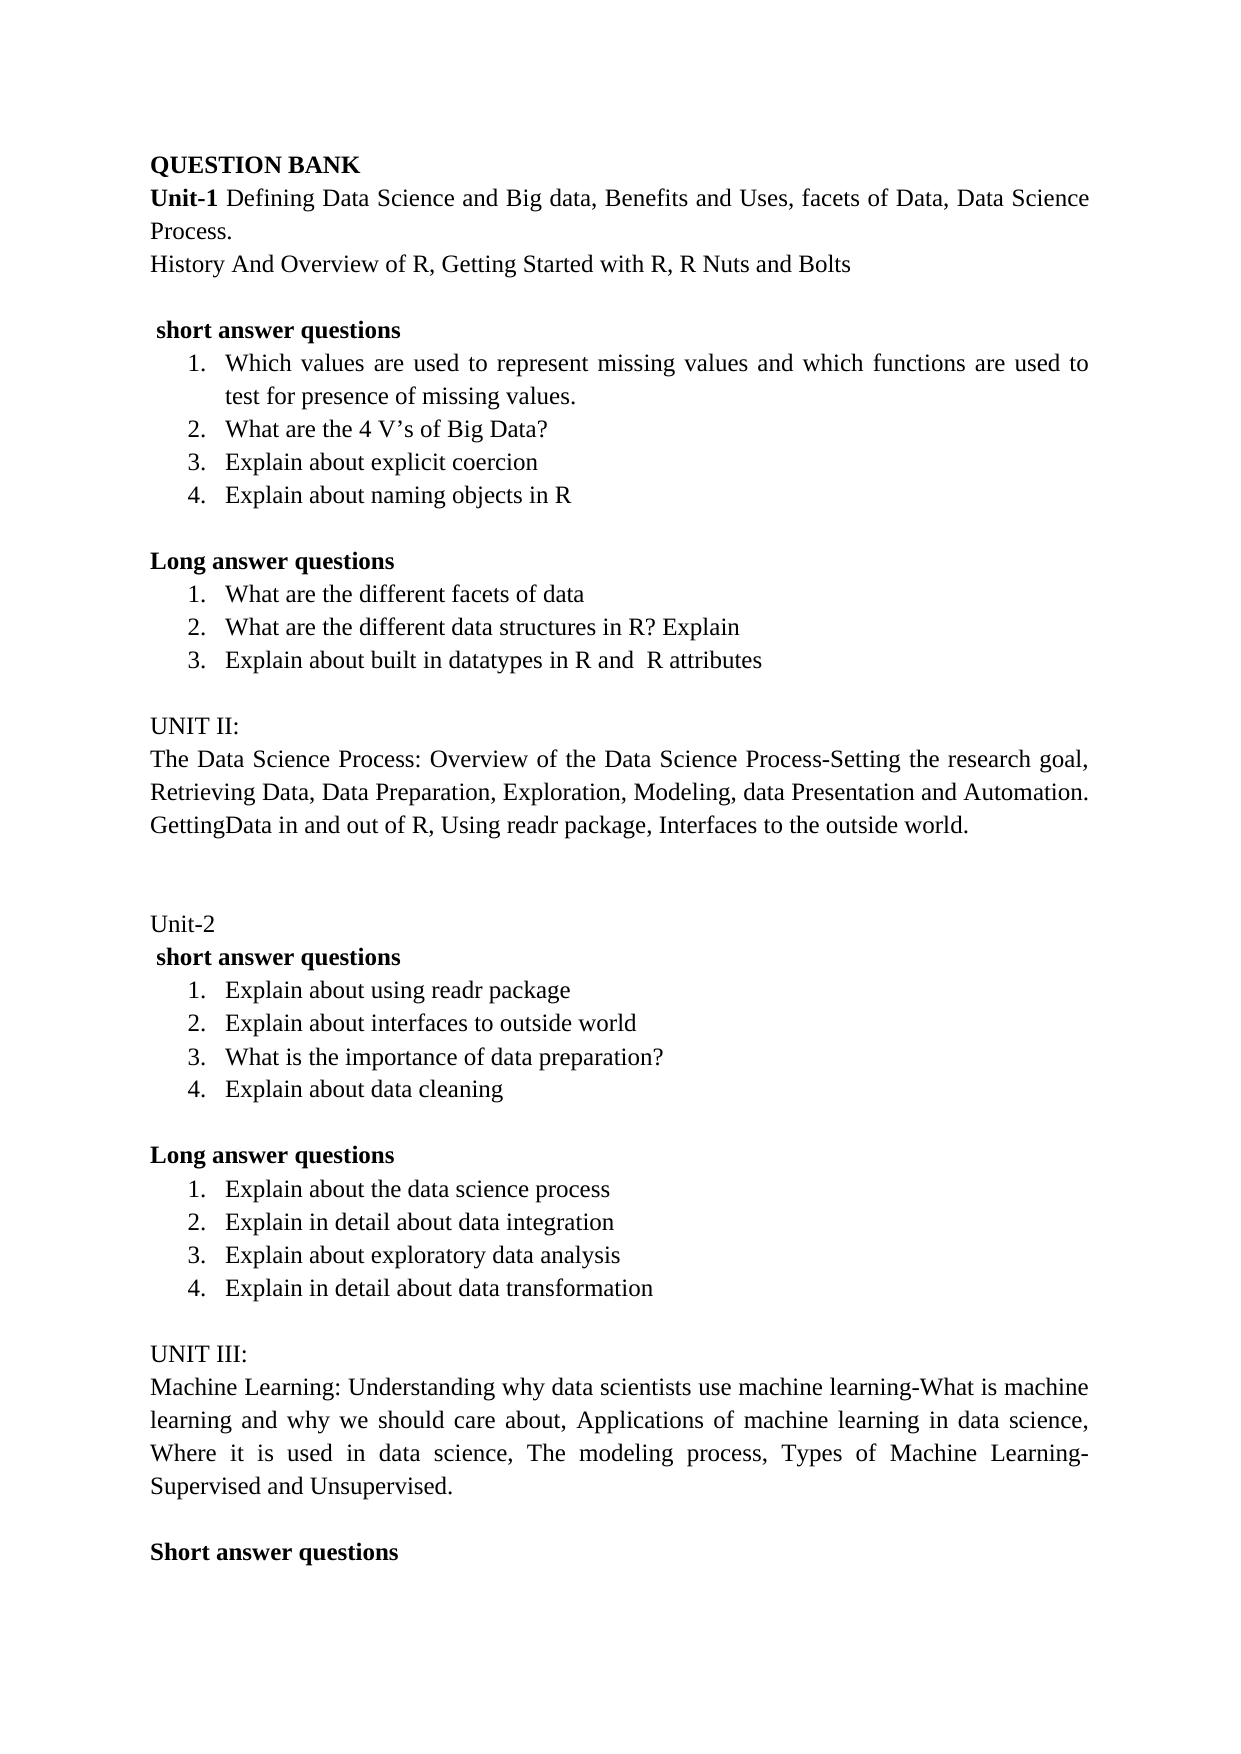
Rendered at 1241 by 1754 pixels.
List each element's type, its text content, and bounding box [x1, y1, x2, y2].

text Long answer questions [150, 1141, 1090, 1169]
text Short answer questions [150, 1537, 1090, 1566]
text UNIT II: [150, 711, 1090, 740]
list Explain in detail about data integration [187, 1207, 1090, 1235]
list What is the importance of data preparation? [187, 1042, 1090, 1070]
list What are the different facets of data [187, 579, 1090, 608]
text History And Overview of R, Getting Started with R, R Nuts and Bolts [150, 249, 1090, 278]
list Explain about interfaces to outside world [187, 1008, 1090, 1037]
list Which values are used to represent missing values and which functions are used to test for presence of missing values. [187, 348, 1090, 410]
text short answer questions [150, 942, 1090, 971]
text Machine Learning: Understanding why data scientists use machine learning-What is machine learning and why we should care about, Applications of machine learning in data science, Where it is used in data science, The modeling process, Types of Machine Learning-Supervised and Unsupervised. [150, 1372, 1090, 1499]
list What are the different data structures in R? Explain [187, 612, 1090, 641]
text UNIT III: [150, 1339, 1090, 1367]
text The Data Science Process: Overview of the Data Science Process-Setting the research goal, Retrieving Data, Data Preparation, Exploration, Modeling, data Presentation and Automation. GettingData in and out of R, Using readr package, Interfaces to the outside world. [150, 744, 1090, 839]
list Explain about explicit coercion [187, 447, 1090, 476]
text Unit-1 Defining Data Science and Big data, Benefits and Uses, facets of Data, Data Science Process. [150, 183, 1090, 245]
text Unit-2 [150, 909, 1090, 938]
text QUESTION BANK [150, 150, 1090, 179]
list What are the 4 V’s of Big Data? [187, 414, 1090, 443]
list Explain about data cleaning [187, 1074, 1090, 1103]
list Explain in detail about data transformation [187, 1273, 1090, 1301]
text Long answer questions [150, 546, 1090, 575]
list Explain about naming objects in R [187, 480, 1090, 509]
text short answer questions [150, 315, 1090, 344]
list Explain about using readr package [187, 976, 1090, 1004]
list Explain about built in datatypes in R and R attributes [187, 645, 1090, 674]
list Explain about the data science process [187, 1174, 1090, 1202]
list Explain about exploratory data analysis [187, 1240, 1090, 1268]
